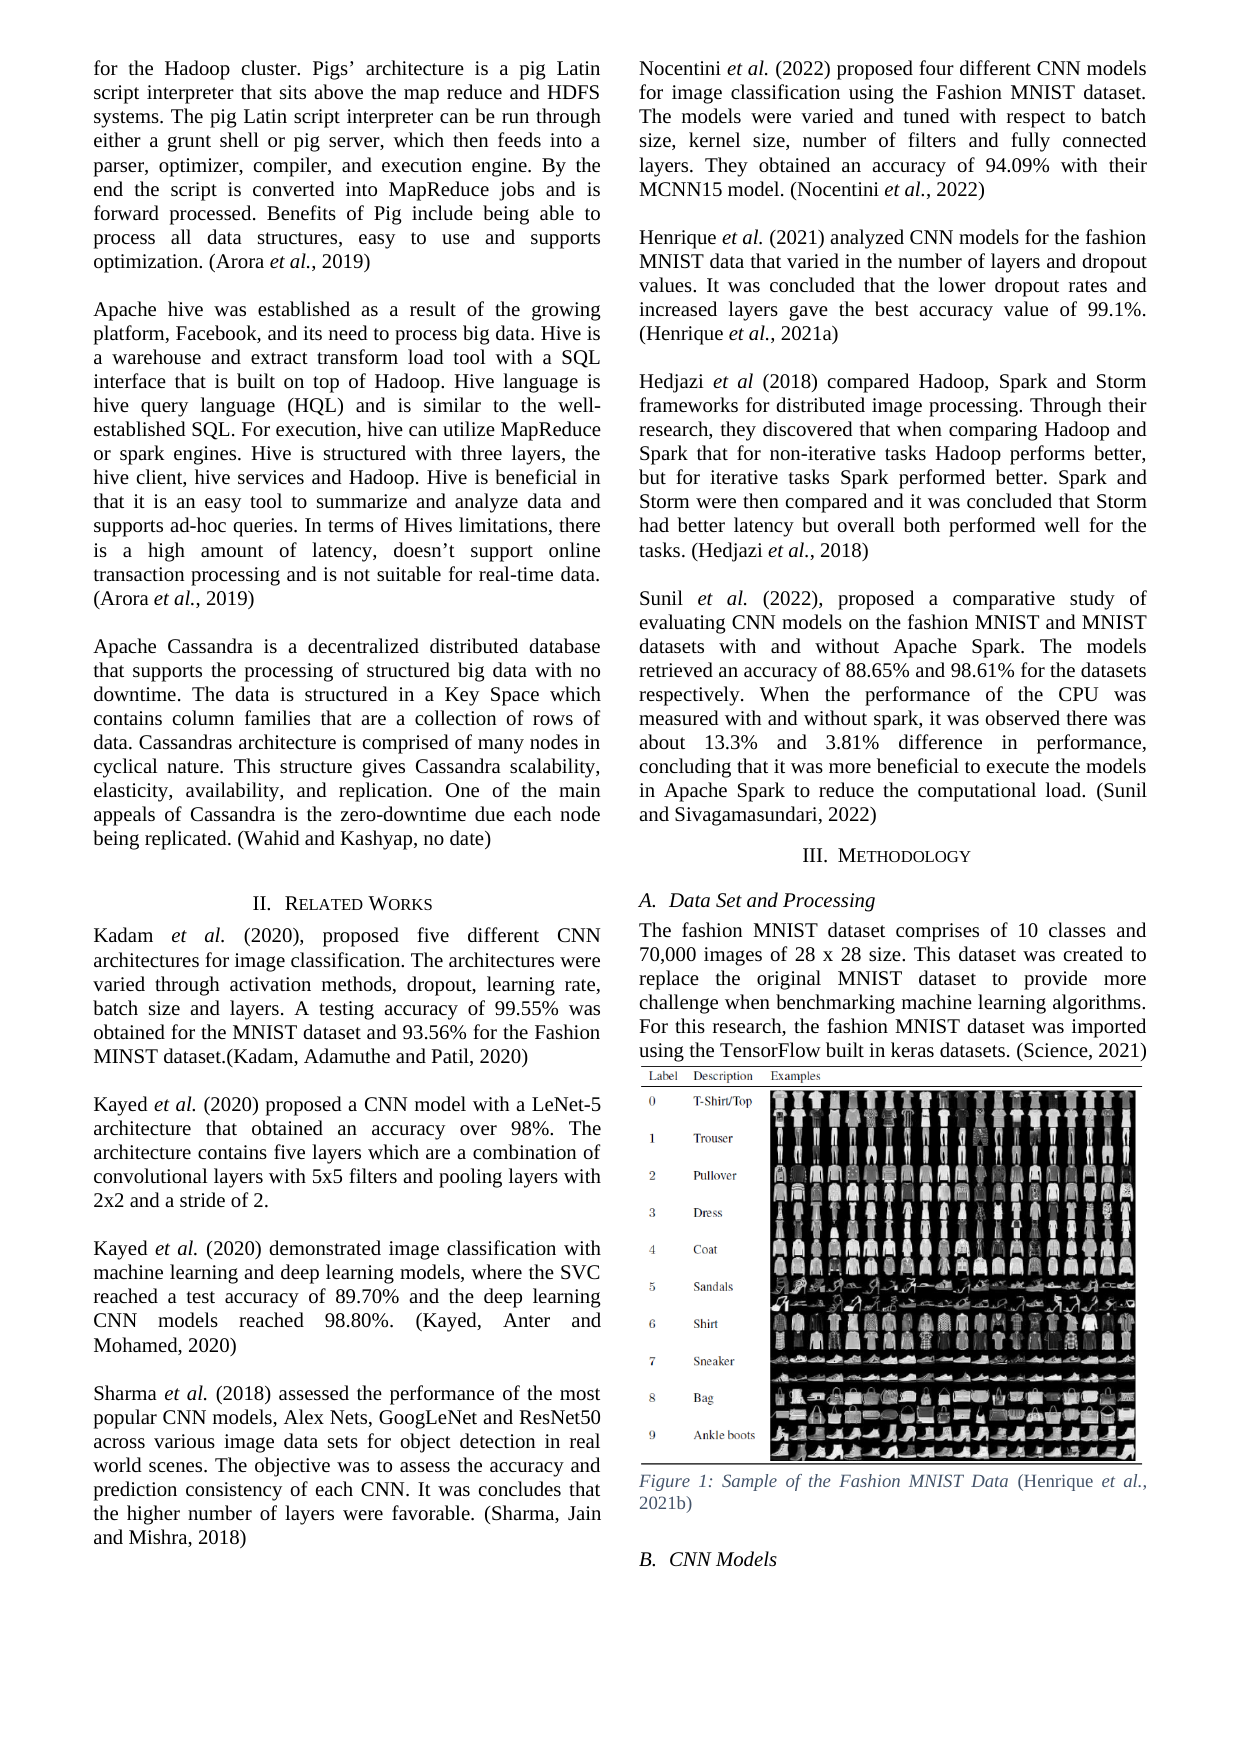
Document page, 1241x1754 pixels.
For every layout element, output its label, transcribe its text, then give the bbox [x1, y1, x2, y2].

text Sharma et al. (2018) assessed the performance of the most popular CNN models, Alex Nets, GoogLeNet and ResNet50 across various image data sets for object detection in real world scenes. The objective was to assess the accuracy and prediction consistency of each CNN. It was concludes that the higher number of layers were favorable. (Sharma, Jain and Mishra, 2018) [93, 1381, 601, 1549]
text Kayed et al. (2020) demonstrated image classification with machine learning and deep learning models, where the SVC reached a test accuracy of 89.70% and the deep learning CNN models reached 98.80%. (Kayed, Anter and Mohamed, 2020) [93, 1236, 601, 1357]
text Henrique et al. (2021) analyzed CNN models for the fashion MNIST data that varied in the number of layers and dropout values. It was concluded that the lower dropout rates and increased layers gave the best accuracy value of 99.1%. (Henrique et al., 2021a) [639, 225, 1147, 345]
text Apache Cassandra is a decentralized distributed database that supports the processing of structured big data with no downtime. The data is structured in a Key Space which contains column families that are a collection of rows of data. Cassandras architecture is comprised of many nodes in cyclical nature. This structure gives Cassandra scalability, elasticity, availability, and replication. One of the main appeals of Cassandra is the zero-downtime due each node being replicated. (Wahid and Kashyap, no date) [93, 634, 601, 850]
text Nocentini et al. (2022) proposed four different CNN models for image classification using the Fashion MNIST dataset. The models were varied and tuned with respect to batch size, kernel size, number of filters and fully connected layers. They obtained an accuracy of 94.09% with their MCNN15 model. (Nocentini et al., 2022) [639, 56, 1147, 201]
subtitle CNN Models [639, 1547, 1147, 1571]
text The fashion MNIST dataset comprises of 10 classes and 70,000 images of 28 x 28 size. This dataset was created to replace the original MNIST dataset to provide more challenge when benchmarking machine learning algorithms. For this research, the fashion MNIST dataset was imported using the TensorFlow built in keras datasets. (Science, 2021) [639, 918, 1147, 1062]
text Apache hive was established as a result of the growing platform, Facebook, and its need to process big data. Hive is a warehouse and extract transform load tool with a SQL interface that is built on top of Hadoop. Hive language is hive query language (HQL) and is similar to the well-established SQL. For execution, hive can utilize MapReduce or spark engines. Hive is structured with three layers, the hive client, hive services and Hadoop. Hive is beneficial in that it is an easy tool to summarize and analyze data and supports ad-hoc queries. In terms of Hives limitations, there is a high amount of latency, doesn’t support online transaction processing and is not suitable for real-time data. (Arora et al., 2019) [93, 297, 601, 610]
picture [638, 1062, 1146, 1471]
text Kadam et al. (2020), proposed five different CNN architectures for image classification. The architectures were varied through activation methods, dropout, learning rate, batch size and layers. A testing accuracy of 99.55% was obtained for the MNIST dataset and 93.56% for the Fashion MINST dataset.(Kadam, Adamuthe and Patil, 2020) [93, 923, 601, 1068]
text Hedjazi et al (2018) compared Hadoop, Spark and Storm frameworks for distributed image processing. Through their research, they discovered that when comparing Hadoop and Spark that for non-iterative tasks Hadoop performs better, but for iterative tasks Spark performed better. Spark and Storm were then compared and it was concluded that Storm had better latency but overall both performed well for the tasks. (Hedjazi et al., 2018) [639, 369, 1147, 562]
subtitle Methodology [639, 843, 1147, 867]
text Kayed et al. (2020) proposed a CNN model with a LeNet-5 architecture that obtained an accuracy over 98%. The architecture contains five layers which are a combination of convolutional layers with 5x5 filters and pooling layers with 2x2 and a stride of 2. [93, 1092, 601, 1212]
subtitle Related Works [93, 891, 601, 915]
text Sunil et al. (2022), proposed a comparative study of evaluating CNN models on the fashion MNIST and MNIST datasets with and without Apache Spark. The models retrieved an accuracy of 88.65% and 98.61% for the datasets respectively. When the performance of the CPU was measured with and without spark, it was observed there was about 13.3% and 3.81% difference in performance, concluding that it was more beneficial to execute the models in Apache Spark to reduce the computational load. (Sunil and Sivagamasundari, 2022) [639, 586, 1147, 826]
subtitle Data Set and Processing [639, 888, 1147, 912]
text Figure 1: Sample of the Fashion MNIST Data (Henrique et al., 2021b) [639, 1470, 1147, 1513]
